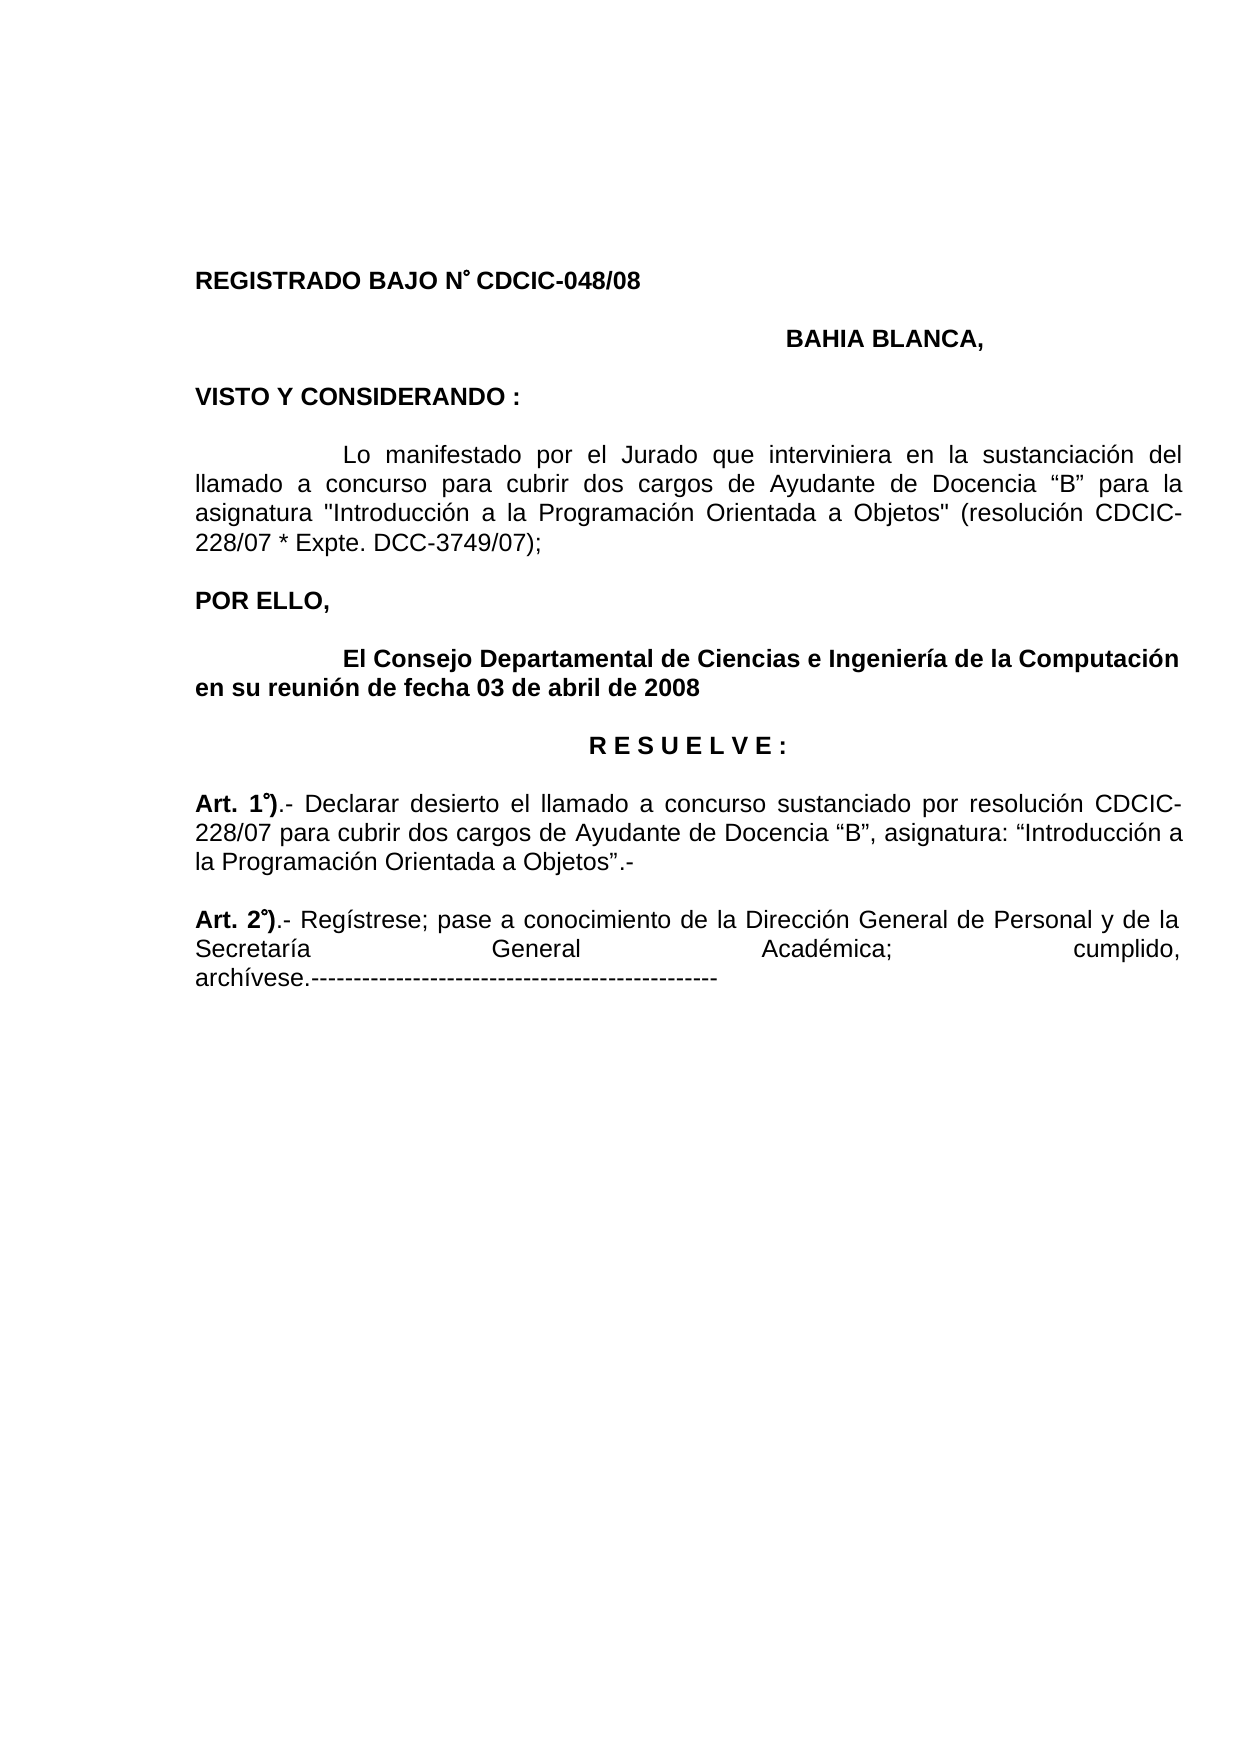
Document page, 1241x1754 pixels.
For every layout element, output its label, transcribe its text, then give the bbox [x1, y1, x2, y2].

text Lo manifestado por el Jurado que interviniera en la sustanciación del llamado a concurso para cubrir dos cargos de Ayudante de Docencia “B” para la asignatura "Introducción a la Programación Orientada a Objetos" (resolución CDCIC-228/07 * Expte. DCC-3749/07); [195, 440, 1184, 556]
text El Consejo Departamental de Ciencias e Ingeniería de la Computación en su reunión de fecha 03 de abril de 2008 [195, 644, 1181, 702]
text R E S U E L V E : [195, 731, 1181, 760]
text POR ELLO, [195, 586, 1181, 614]
text Art. 2).- Regístrese; pase a conocimiento de la Dirección General de Personal y de la Secretaría General Académica; cumplido, archívese.------------------------------------------------ [195, 905, 1181, 992]
text Art. 1).- Declarar desierto el llamado a concurso sustanciado por resolución CDCIC-228/07 para cubrir dos cargos de Ayudante de Docencia “B”, asignatura: “Introducción a la Programación Orientada a Objetos”.- [195, 789, 1184, 876]
text VISTO Y CONSIDERANDO : [195, 382, 1181, 411]
text REGISTRADO BAJO N CDCIC-048/08 [195, 266, 1181, 295]
text BAHIA BLANCA, [195, 324, 1181, 353]
